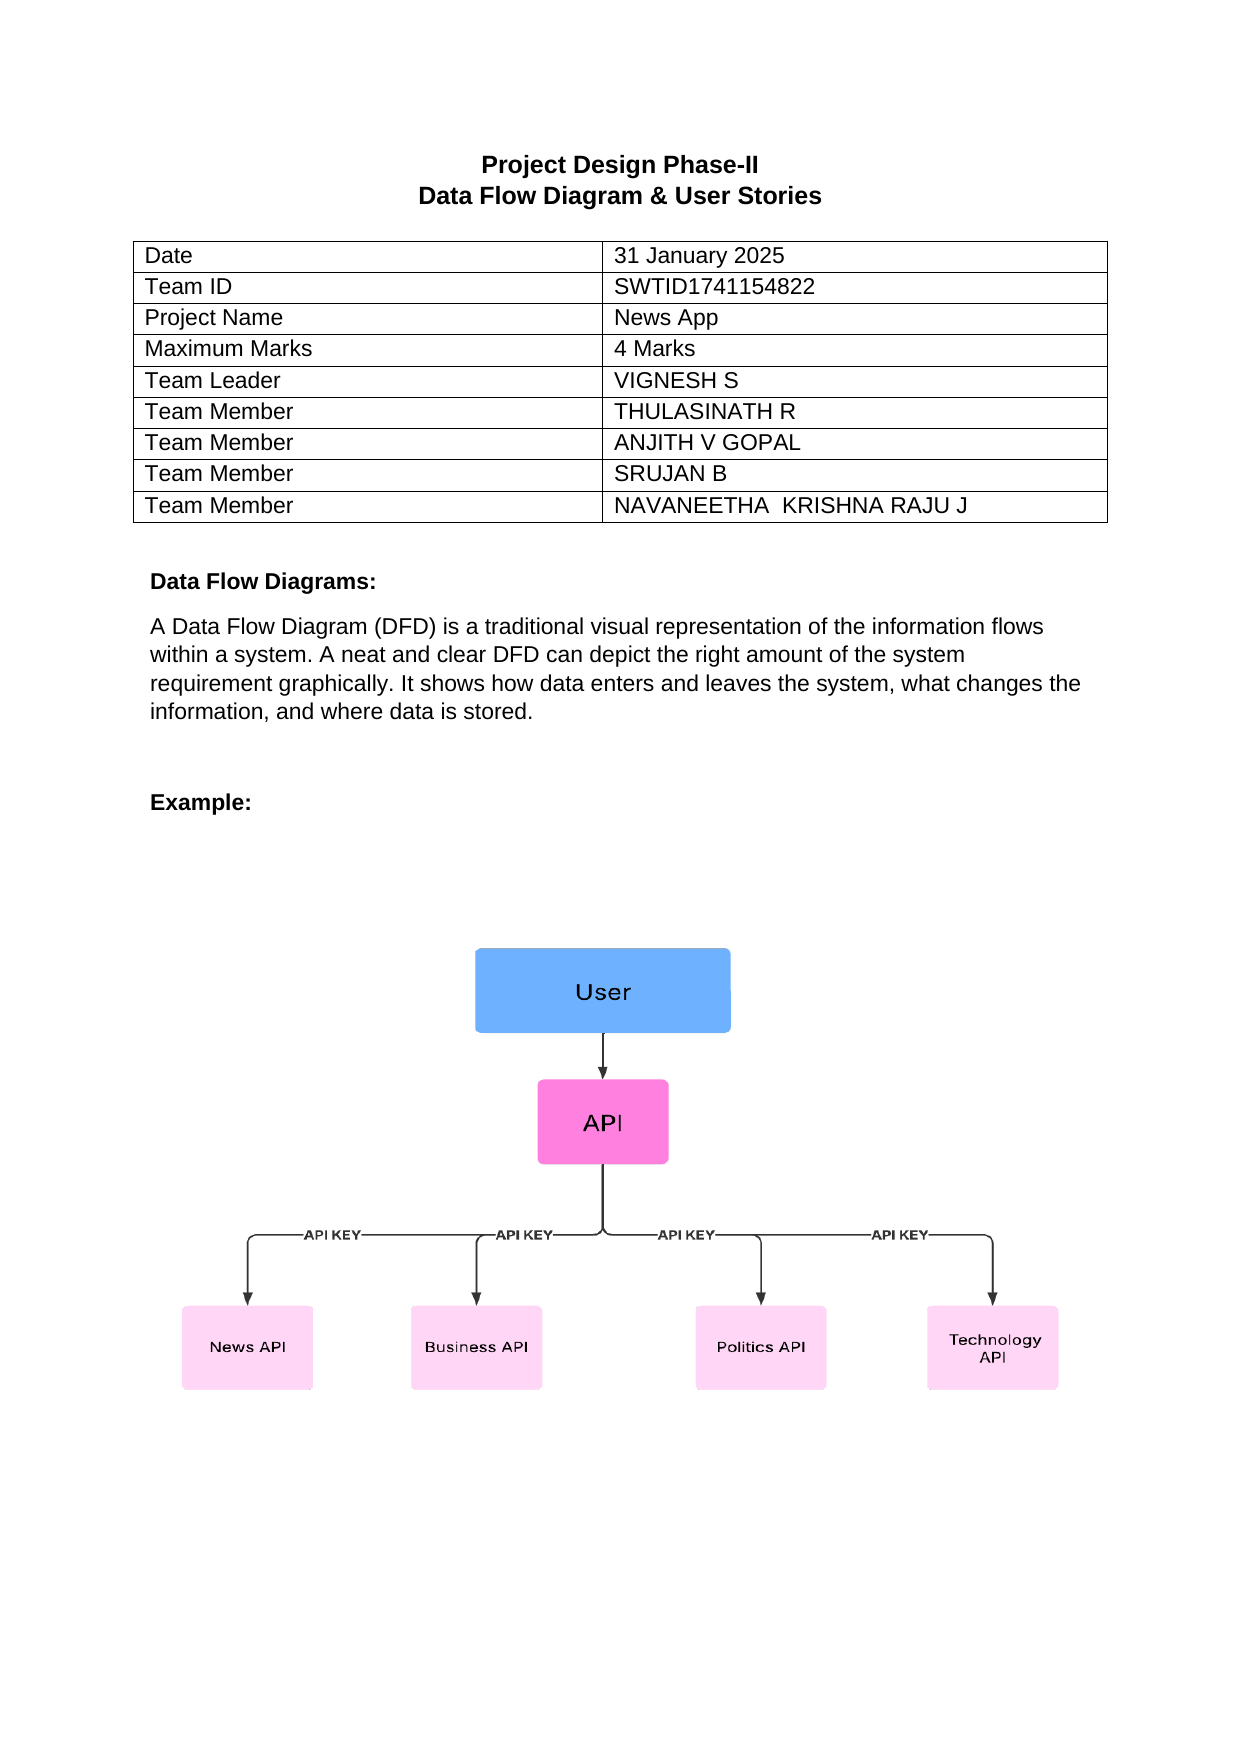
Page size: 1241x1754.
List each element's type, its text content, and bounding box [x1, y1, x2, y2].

table_cell News App [603, 304, 1107, 334]
table_cell 4 Marks [603, 335, 1107, 366]
table_cell Team Member [134, 429, 602, 459]
table_cell Maximum Marks [134, 335, 602, 366]
table_cell SWTID1741154822 [603, 273, 1107, 303]
table_cell Team Member [134, 398, 602, 428]
text A Data Flow Diagram (DFD) is a traditional visual representation of the information flows within a system. A neat and clear DFD can depict the right amount of the system requirement graphically. It shows how data enters and leaves the system, what changes the information, and where data is stored. [150, 613, 1090, 725]
table_cell THULASINATH R [603, 398, 1107, 428]
table_cell ANJITH V GOPAL [603, 429, 1107, 459]
table_cell Team Member [134, 460, 602, 491]
table_cell Team Leader [134, 367, 602, 397]
text Example: [150, 788, 1090, 815]
table_header Date [134, 242, 602, 272]
table_cell Project Name [134, 304, 602, 334]
table_cell VIGNESH S [603, 367, 1107, 397]
table_cell Team Member [134, 492, 602, 522]
text Project Design Phase-II [150, 150, 1090, 179]
text Data Flow Diagram & User Stories [150, 181, 1090, 210]
text Data Flow Diagrams: [150, 568, 1090, 594]
table_cell Team ID [134, 273, 602, 303]
table_cell NAVANEETHA KRISHNA RAJU J [603, 492, 1107, 522]
table_cell SRUJAN B [603, 460, 1107, 491]
table_header 31 January 2025 [603, 242, 1107, 272]
picture [149, 921, 1091, 1418]
